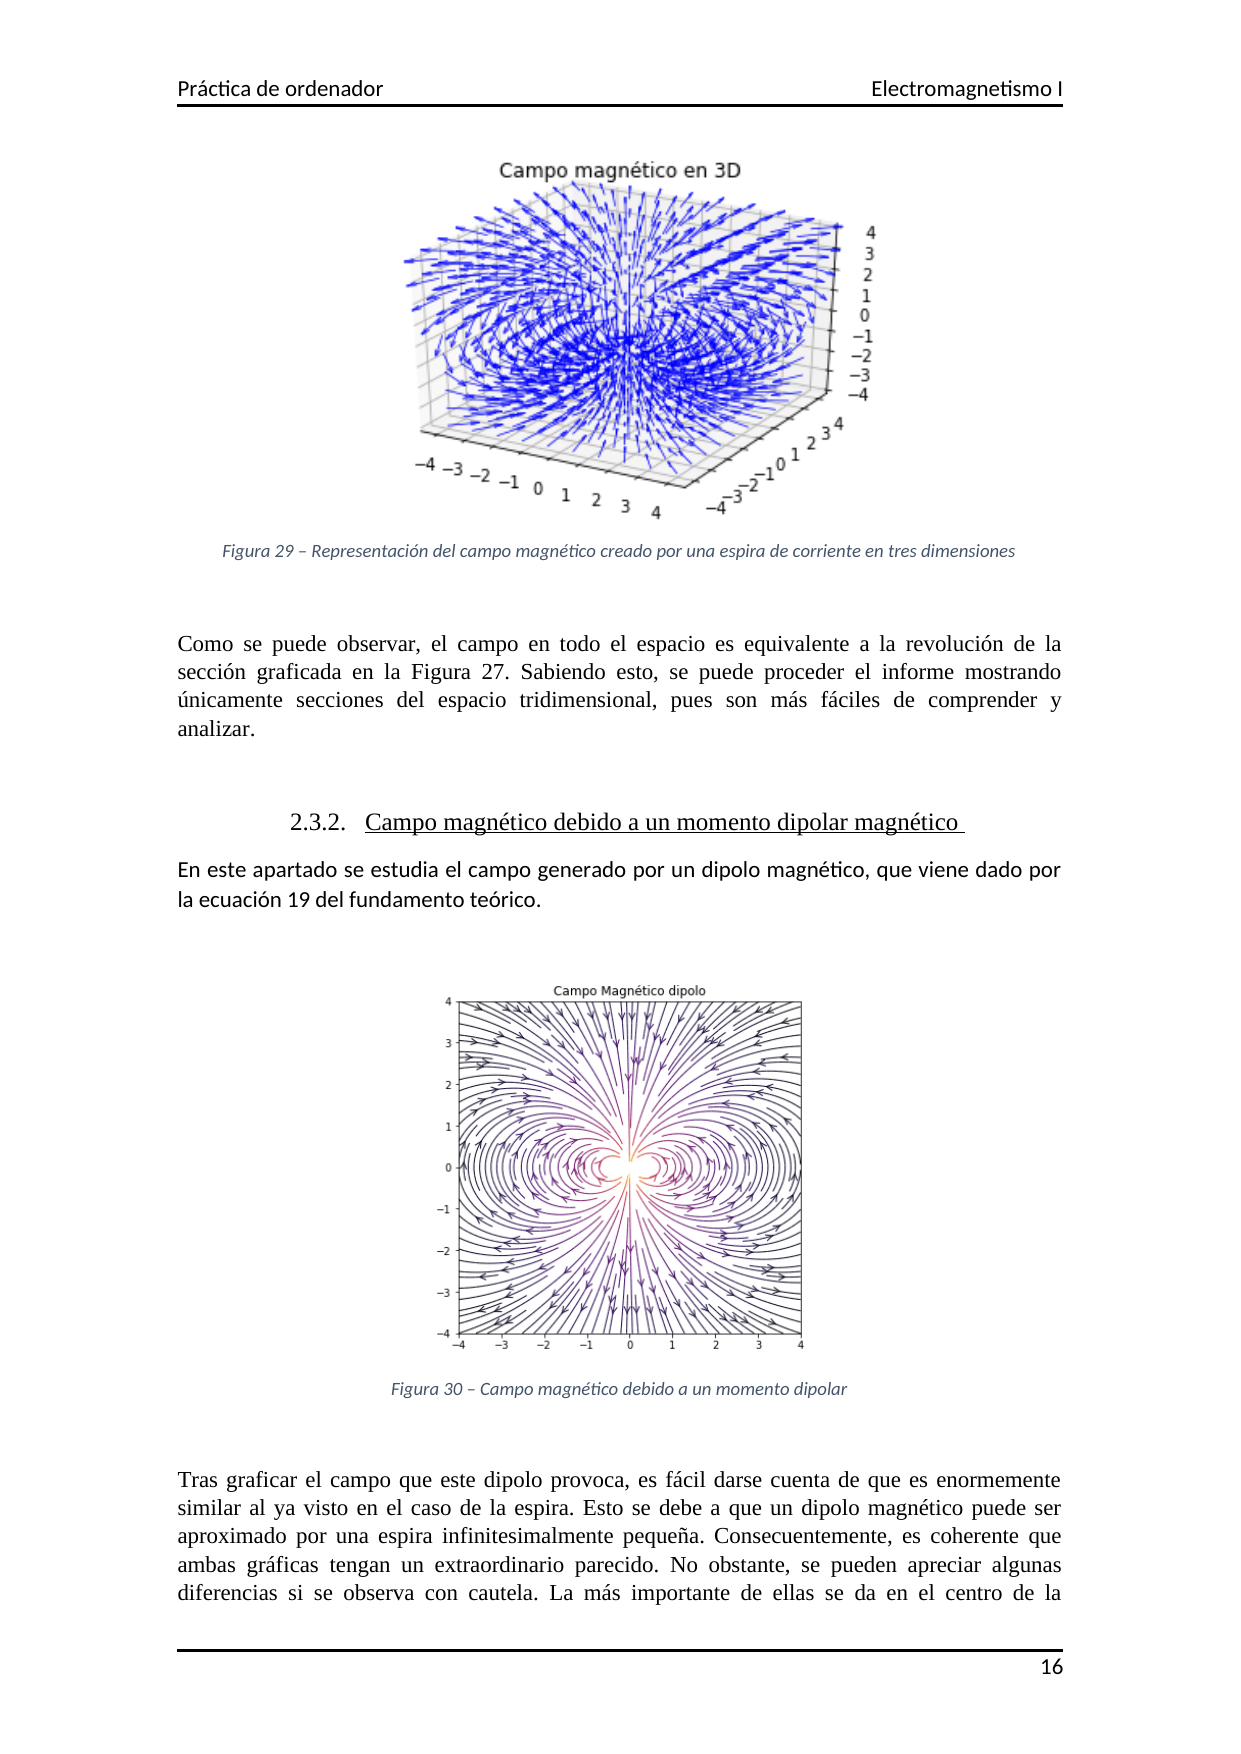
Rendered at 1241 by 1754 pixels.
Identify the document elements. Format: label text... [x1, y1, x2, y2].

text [177, 1466, 1063, 1606]
text En este apartado se estudia el campo generado por un dipolo magnético, que viene dado por la ecuación 19 del fundamento teórico. [177, 855, 1063, 913]
list Campo magnético debido a un momento dipolar magnético [290, 807, 1063, 836]
text Figura 29 – Representación del campo magnético creado por una espira de corriente en tres dimensiones [177, 539, 1063, 562]
picture [338, 147, 902, 521]
text Como se puede observar, el campo en todo el espacio es equivalente a la revolución de la sección graficada en la Figura 27. Sabiendo esto, se puede proceder el informe mostrando únicamente secciones del espacio tridimensional, pues son más fáciles de comprender y analizar. [177, 630, 1063, 741]
picture [429, 978, 811, 1358]
text Figura 30 – Campo magnético debido a un momento dipolar [177, 1377, 1063, 1400]
